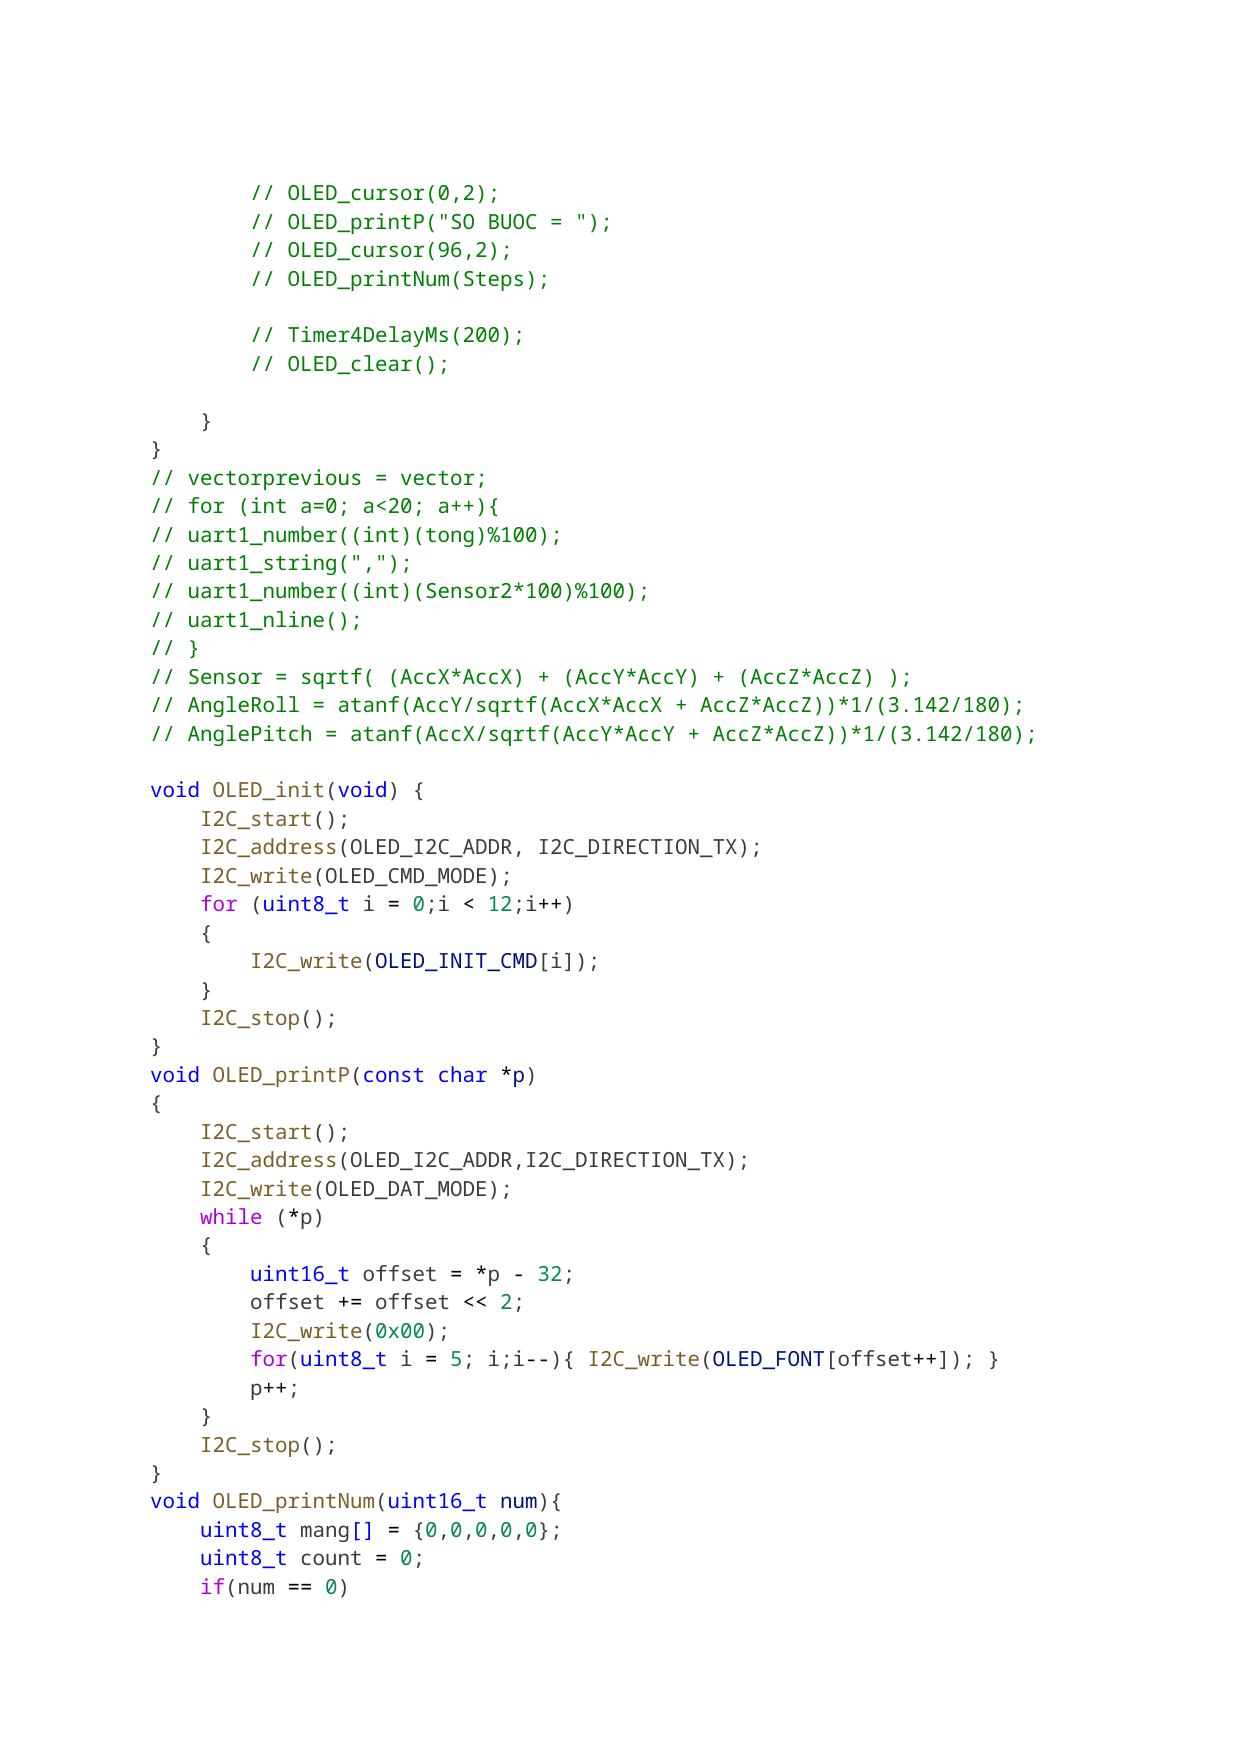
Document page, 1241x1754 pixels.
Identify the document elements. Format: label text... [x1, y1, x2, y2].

text // Sensor = sqrtf( (AccX*AccX) + (AccY*AccY) + (AccZ*AccZ) ); [150, 662, 1090, 690]
text while (*p) [150, 1202, 1090, 1231]
text // } [150, 633, 1090, 662]
text // uart1_nline(); [150, 605, 1090, 633]
text // AngleRoll = atanf(AccY/sqrtf(AccX*AccX + AccZ*AccZ))*1/(3.142/180); [150, 690, 1090, 719]
text } [150, 975, 1090, 1003]
text } [150, 1458, 1090, 1487]
text // uart1_string(","); [150, 548, 1090, 577]
text I2C_write(OLED_INIT_CMD[i]); [150, 946, 1090, 975]
text if(num == 0) [150, 1572, 1090, 1600]
text { [150, 1231, 1090, 1259]
text void OLED_printP(const char *p) [150, 1060, 1090, 1088]
text // AnglePitch = atanf(AccX/sqrtf(AccY*AccY + AccZ*AccZ))*1/(3.142/180); [150, 719, 1090, 747]
text // OLED_clear(); [150, 349, 1090, 377]
text } [150, 1032, 1090, 1060]
text offset += offset << 2; [150, 1287, 1090, 1316]
text // vectorprevious = vector; [150, 463, 1090, 491]
text for (uint8_t i = 0;i < 12;i++) [150, 889, 1090, 918]
text { [150, 1088, 1090, 1117]
text void OLED_printNum(uint16_t num){ [150, 1487, 1090, 1515]
text I2C_write(0x00); [150, 1316, 1090, 1344]
text // uart1_number((int)(tong)%100); [150, 520, 1090, 548]
text } [150, 406, 1090, 434]
text I2C_start(); [150, 804, 1090, 832]
text // OLED_printNum(Steps); [150, 264, 1090, 292]
text // OLED_cursor(0,2); [150, 178, 1090, 207]
text I2C_stop(); [150, 1430, 1090, 1458]
text for(uint8_t i = 5; i;i--){ I2C_write(OLED_FONT[offset++]); } [150, 1344, 1090, 1373]
text I2C_start(); [150, 1117, 1090, 1145]
text // OLED_cursor(96,2); [150, 235, 1090, 264]
text // uart1_number((int)(Sensor2*100)%100); [150, 577, 1090, 605]
text p++; [150, 1373, 1090, 1401]
text // Timer4DelayMs(200); [150, 321, 1090, 349]
text } [150, 1401, 1090, 1430]
text I2C_write(OLED_CMD_MODE); [150, 861, 1090, 889]
text I2C_address(OLED_I2C_ADDR,I2C_DIRECTION_TX); [150, 1145, 1090, 1174]
text } [150, 434, 1090, 463]
text // for (int a=0; a<20; a++){ [150, 491, 1090, 520]
text I2C_address(OLED_I2C_ADDR, I2C_DIRECTION_TX); [150, 832, 1090, 861]
text void OLED_init(void) { [150, 776, 1090, 804]
text uint16_t offset = *p - 32; [150, 1259, 1090, 1287]
text uint8_t count = 0; [150, 1543, 1090, 1572]
text I2C_stop(); [150, 1003, 1090, 1032]
text // OLED_printP("SO BUOC = "); [150, 207, 1090, 235]
text uint8_t mang[] = {0,0,0,0,0}; [150, 1515, 1090, 1543]
text { [150, 918, 1090, 946]
text I2C_write(OLED_DAT_MODE); [150, 1174, 1090, 1202]
